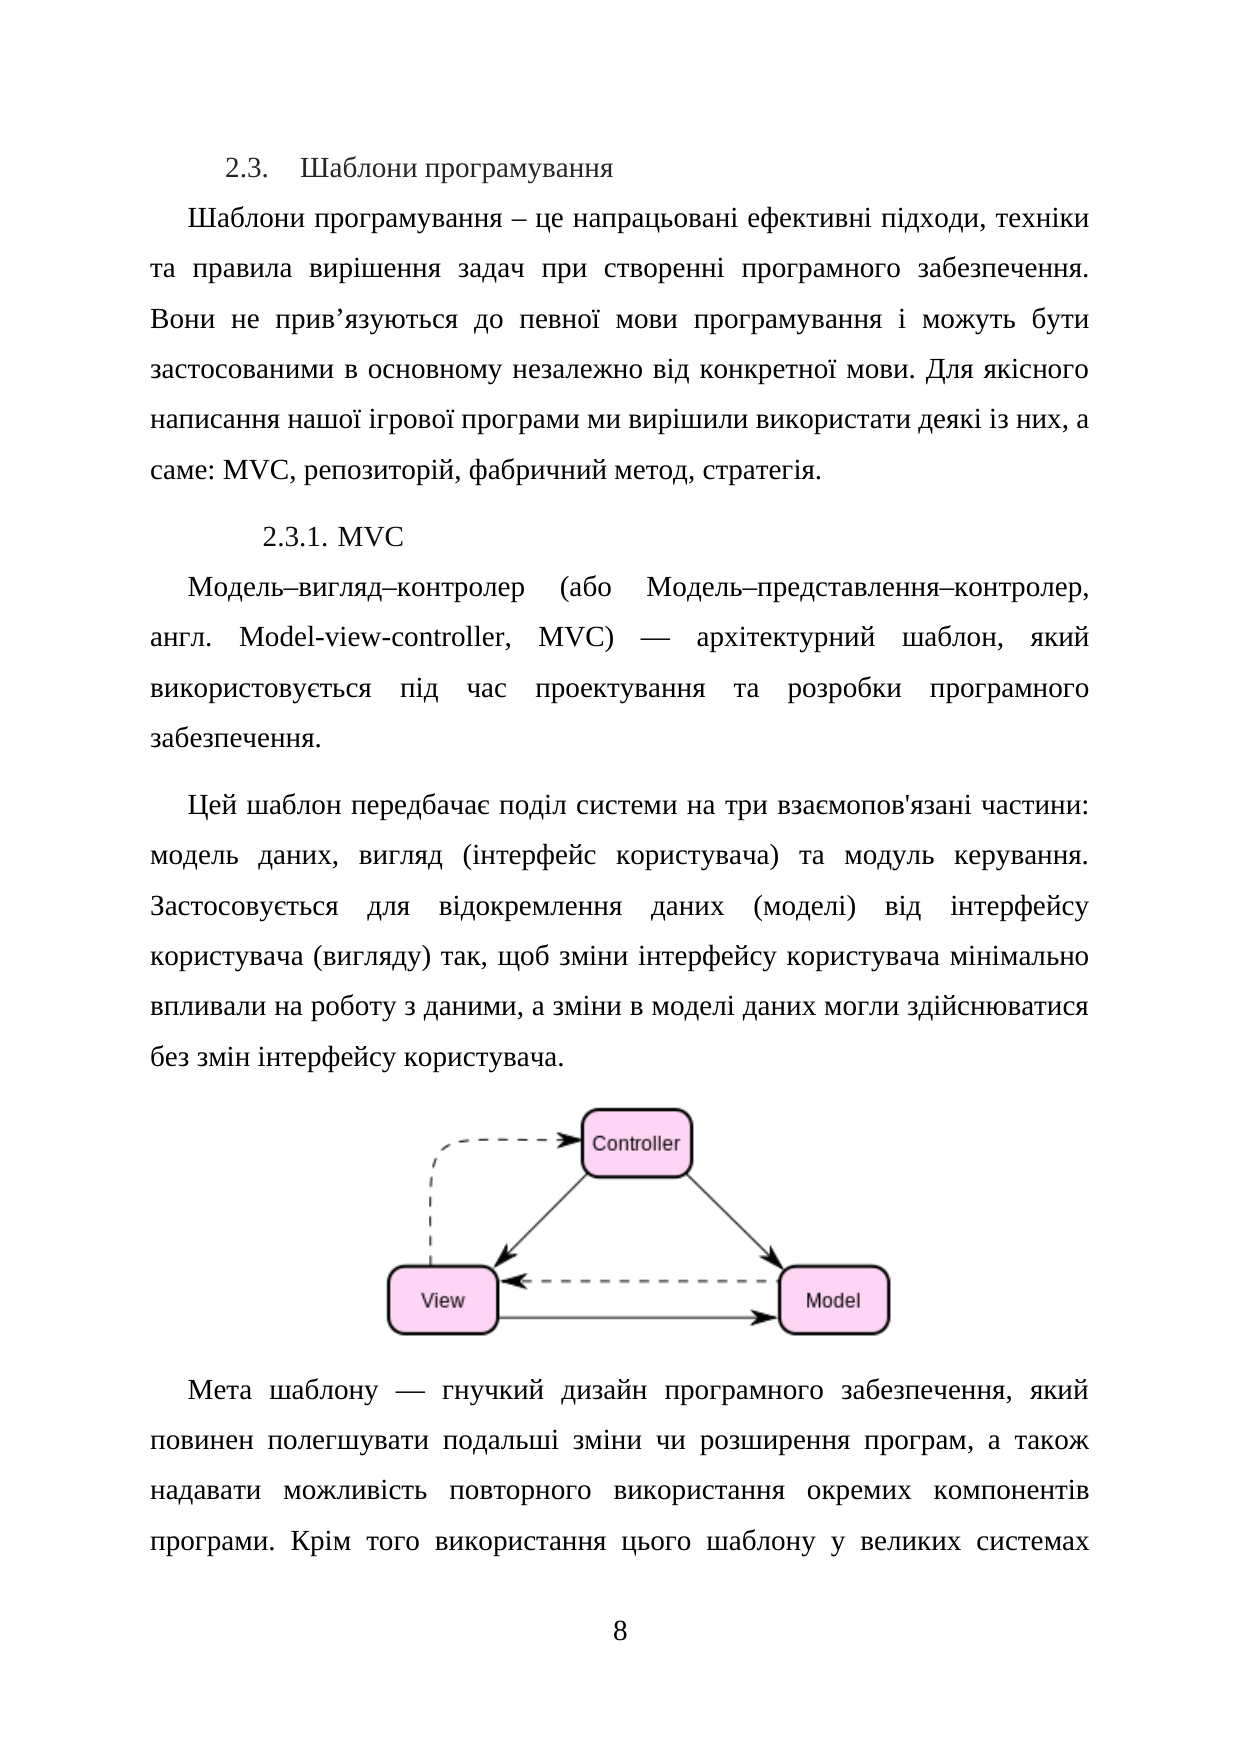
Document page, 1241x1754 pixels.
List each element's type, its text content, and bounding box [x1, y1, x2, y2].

subtitle MVC [262, 519, 1090, 552]
text Цей шаблон передбачає поділ системи на три взаємопов'язані частини: модель даних, вигляд (інтерфейс користувача) та модуль керування. Застосовується для відокремлення даних (моделі) від інтерфейсу користувача (вигляду) так, щоб зміни інтерфейсу користувача мінімально впливали на роботу з даними, а зміни в моделі даних могли здійснюватися без змін інтерфейсу користувача. [150, 787, 1090, 1072]
text Шаблони програмування – це напрацьовані ефективні підходи, техніки та правила вирішення задач при створенні програмного забезпечення. Вони не прив’язуються до певної мови програмування і можуть бути застосованими в основному незалежно від конкретної мови. Для якісного написання нашої ігрової програми ми вирішили використати деякі із них, а саме: MVC, репозиторій, фабричний метод, стратегія. [150, 200, 1090, 485]
subtitle Шаблони програмування [225, 150, 1090, 183]
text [150, 1372, 1090, 1556]
picture [384, 1105, 894, 1339]
text Модель–вигляд–контролер (або Модель–представлення–контролер, англ. Model-view-controller, MVC) — архітектурний шаблон, який використовується під час проектування та розробки програмного забезпечення. [150, 569, 1090, 754]
